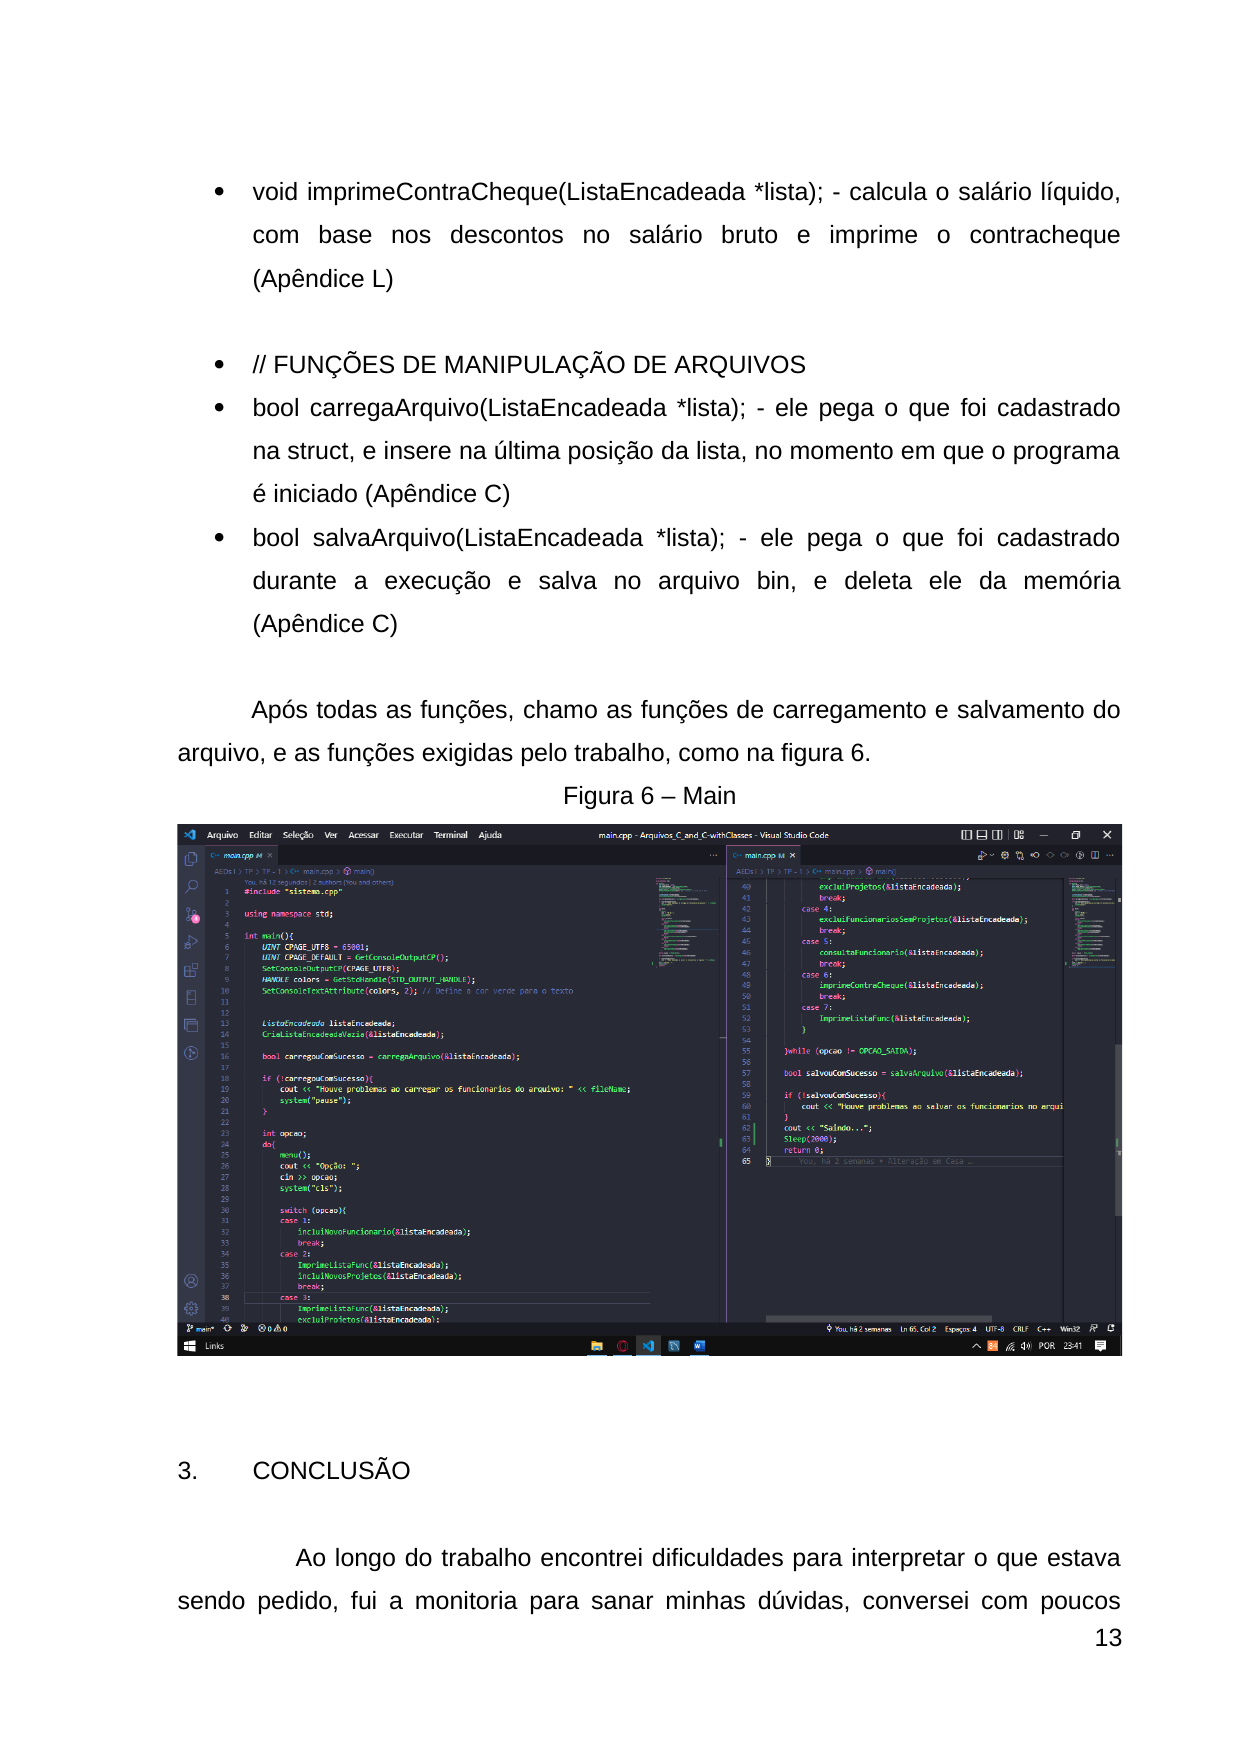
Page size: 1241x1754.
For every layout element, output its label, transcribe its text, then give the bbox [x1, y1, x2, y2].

subtitle CONCLUSÃO [177, 1456, 1122, 1485]
text Figura 6 – Main [177, 781, 1122, 810]
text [177, 1543, 1122, 1614]
picture [177, 824, 1123, 1356]
list void imprimeContraCheque(ListaEncadeada *lista); - calcula o salário líquido, com base nos descontos no salário bruto e imprime o contracheque (Apêndice L) [215, 177, 1122, 292]
text Após todas as funções, chamo as funções de carregamento e salvamento do arquivo, e as funções exigidas pelo trabalho, como na figura 6. [177, 695, 1122, 767]
list bool salvaArquivo(ListaEncadeada *lista); - ele pega o que foi cadastrado durante a execução e salva no arquivo bin, e deleta ele da memória (Apêndice C) [215, 522, 1122, 638]
list // FUNÇÕES DE MANIPULAÇÃO DE ARQUIVOS [215, 350, 1122, 379]
list bool carregaArquivo(ListaEncadeada *lista); - ele pega o que foi cadastrado na struct, e insere na última posição da lista, no momento em que o programa é iniciado (Apêndice C) [215, 393, 1122, 508]
